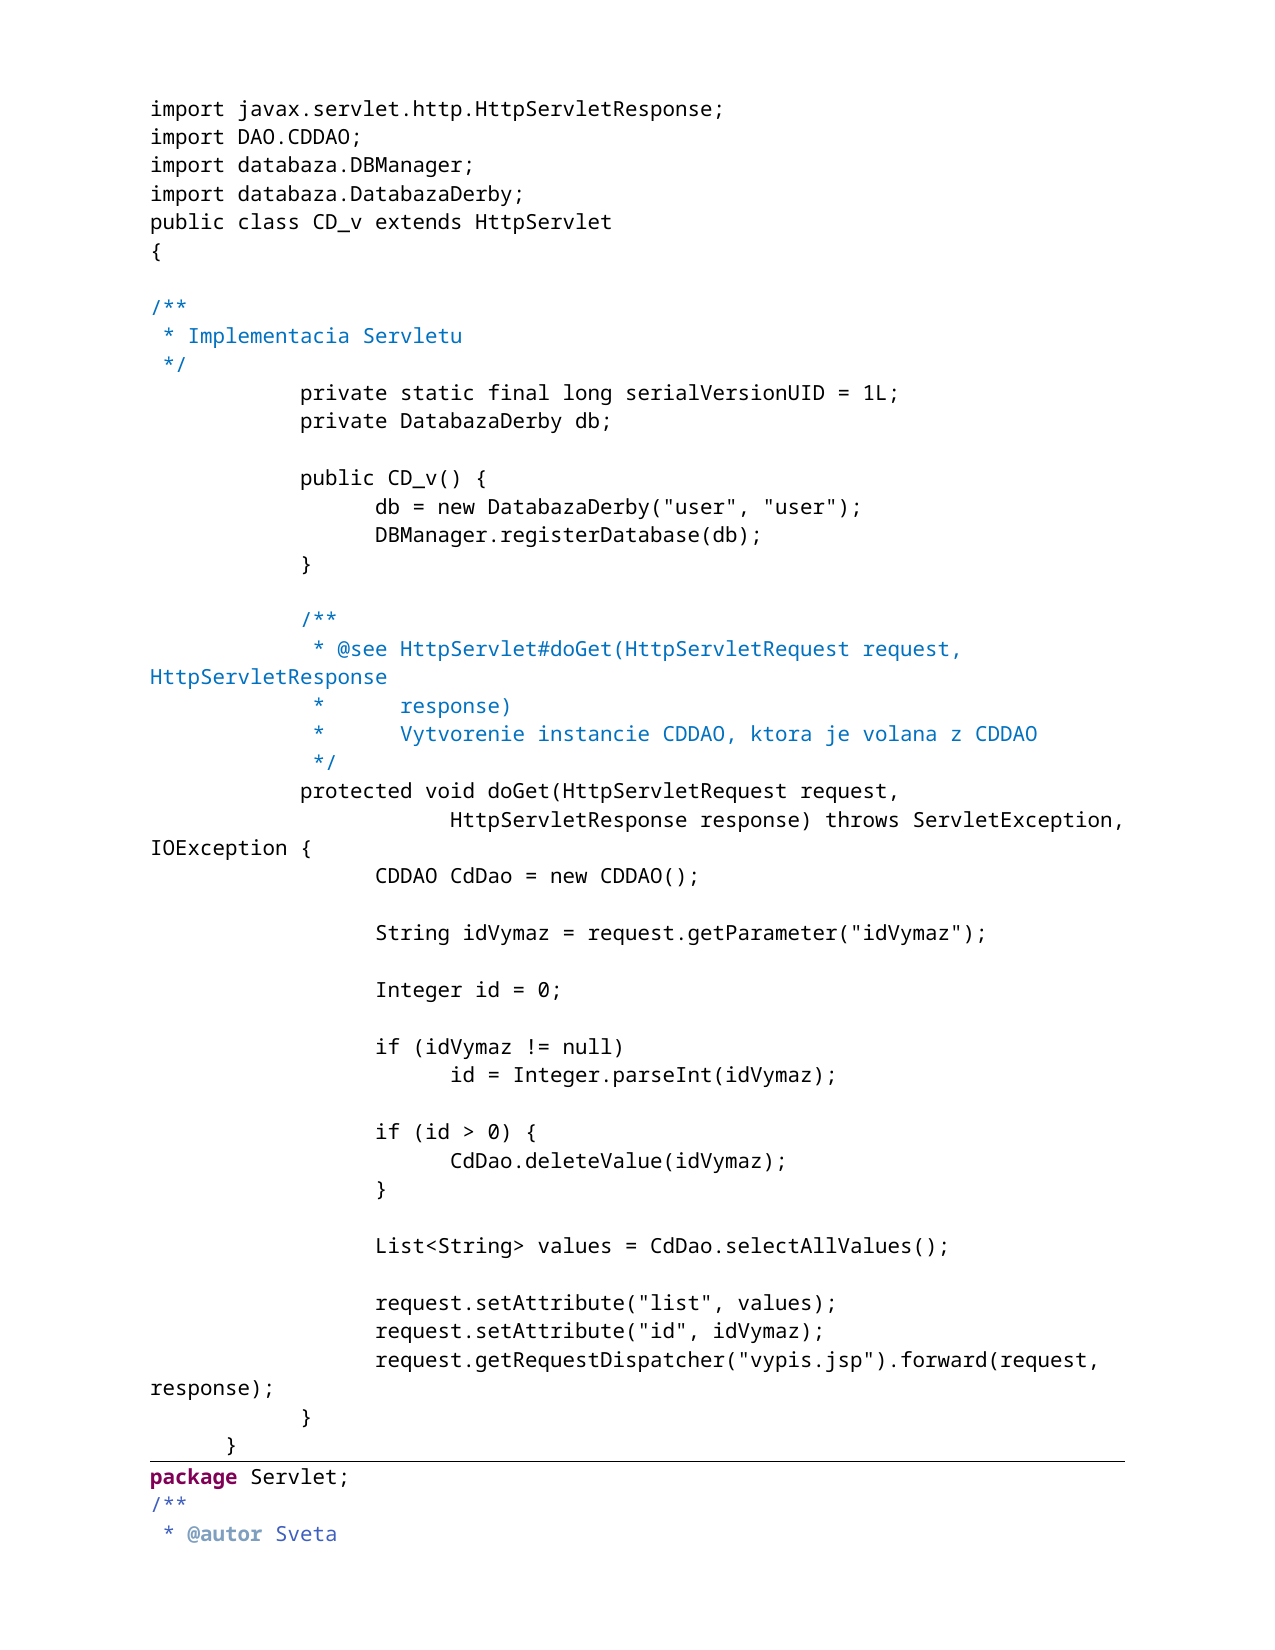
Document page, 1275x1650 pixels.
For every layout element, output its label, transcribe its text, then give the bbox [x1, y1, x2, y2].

text List<String> values = CdDao.selectAllValues(); [150, 1231, 1125, 1260]
text * @see HttpServlet#doGet(HttpServletRequest request, HttpServletResponse [150, 634, 1125, 691]
text request.setAttribute("list", values); [150, 1288, 1125, 1317]
text CDDAO CdDao = new CDDAO(); [150, 862, 1125, 890]
text * Implementacia Servletu [150, 321, 1125, 350]
text CdDao.deleteValue(idVymaz); [150, 1146, 1125, 1174]
text } [150, 549, 1125, 577]
text Integer id = 0; [150, 975, 1125, 1004]
text * Vytvorenie instancie CDDAO, ktora je volana z CDDAO [150, 719, 1125, 748]
text import databaza.DatabazaDerby; [150, 179, 1125, 207]
text String idVymaz = request.getParameter("idVymaz"); [150, 918, 1125, 947]
text { [150, 236, 1125, 264]
text } [150, 1174, 1125, 1203]
text /** [150, 1490, 1125, 1519]
text DBManager.registerDatabase(db); [150, 520, 1125, 549]
text import javax.servlet.http.HttpServletResponse; [150, 94, 1125, 122]
text public CD_v() { [150, 463, 1125, 492]
text HttpServletResponse response) throws ServletException, IOException { [150, 805, 1125, 862]
text private static final long serialVersionUID = 1L; [150, 378, 1125, 407]
text package Servlet; [150, 1462, 1125, 1490]
text if (idVymaz != null) [150, 1032, 1125, 1061]
text if (id > 0) { [150, 1117, 1125, 1146]
text * response) [150, 691, 1125, 719]
text */ [150, 350, 1125, 378]
text /** [150, 293, 1125, 321]
text request.getRequestDispatcher("vypis.jsp").forward(request, response); [150, 1345, 1125, 1402]
text } [150, 1430, 1125, 1461]
text public class CD_v extends HttpServlet [150, 207, 1125, 236]
text request.setAttribute("id", idVymaz); [150, 1317, 1125, 1345]
text */ [150, 748, 1125, 776]
text db = new DatabazaDerby("user", "user"); [150, 492, 1125, 520]
text protected void doGet(HttpServletRequest request, [150, 776, 1125, 805]
text /** [150, 606, 1125, 634]
text private DatabazaDerby db; [150, 407, 1125, 435]
text import DAO.CDDAO; [150, 122, 1125, 151]
text import databaza.DBManager; [150, 151, 1125, 179]
text * @autor Sveta [150, 1519, 1125, 1547]
text } [150, 1402, 1125, 1430]
text id = Integer.parseInt(idVymaz); [150, 1061, 1125, 1089]
